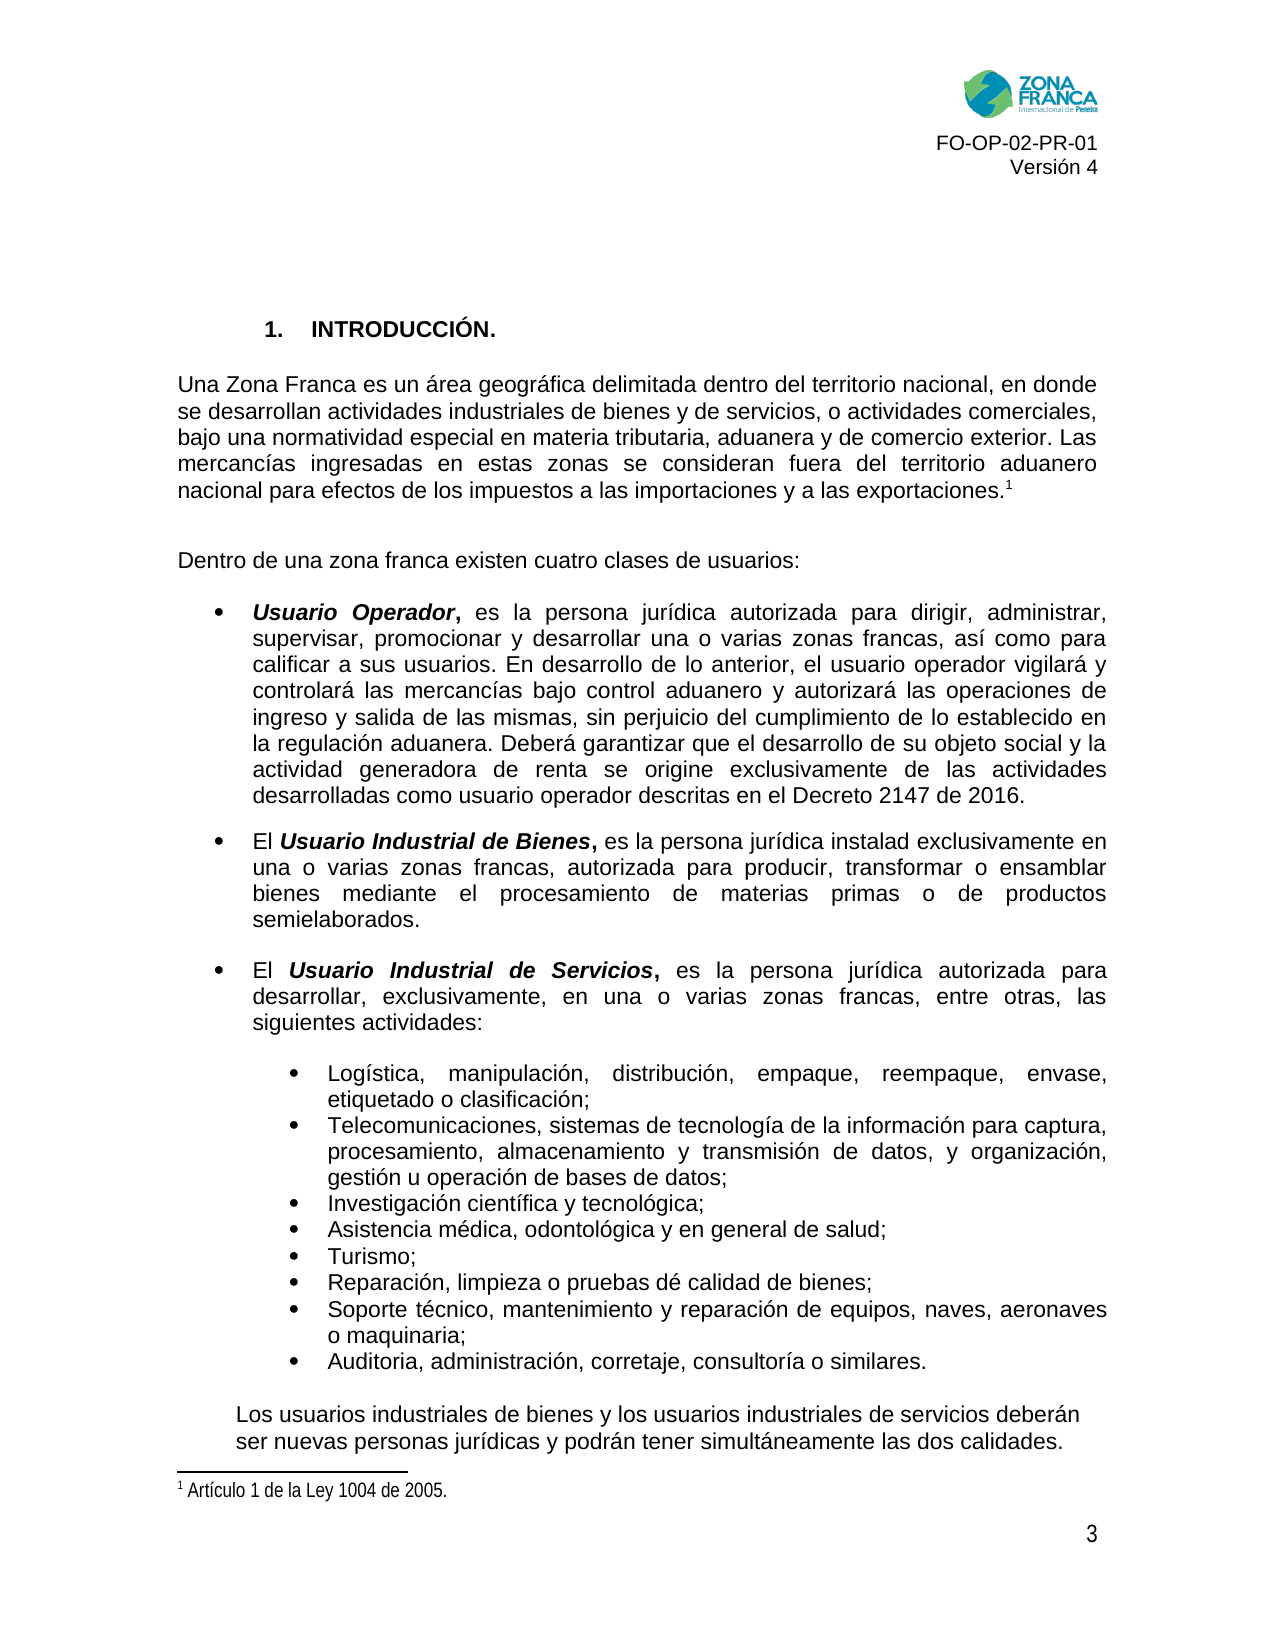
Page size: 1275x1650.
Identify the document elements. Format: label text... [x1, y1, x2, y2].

picture [964, 70, 1098, 118]
picture [1051, 85, 1056, 100]
text Dentro de una zona franca existen cuatro clases de usuarios: [177, 547, 1098, 573]
list Turismo; [290, 1243, 1107, 1269]
list El Usuario Industrial de Bienes, es la persona jurídica instalad exclusivamente en una o varias zonas francas, autorizada para producir, transformar o ensamblar bienes mediante el procesamiento de materias primas o de productos semielaborados. [215, 829, 1107, 932]
list Asistencia médica, odontológica y en general de salud; [290, 1216, 1107, 1243]
text Los usuarios industriales de bienes y los usuarios industriales de servicios deberán ser nuevas personas jurídicas y podrán tener simultáneamente las dos calidades. [236, 1401, 1107, 1455]
subtitle INTRODUCCIÓN. [274, 316, 1098, 342]
list Soporte técnico, mantenimiento y reparación de equipos, naves, aeronaves o maquinaria; [290, 1296, 1107, 1348]
list Reparación, limpieza o pruebas dé calidad de bienes; [290, 1269, 1107, 1296]
text Una Zona Franca es un área geográfica delimitada dentro del territorio nacional, en donde se desarrollan actividades industriales de bienes y de servicios, o actividades comerciales, bajo una normatividad especial en materia tributaria, aduanera y de comercio exterior. Las mercancías ingresadas en estas zonas se consideran fuera del territorio aduanero nacional para efectos de los impuestos a las importaciones y a las exportaciones. [177, 371, 1098, 503]
picture [1035, 80, 1043, 87]
list El Usuario Industrial de Servicios, es la persona jurídica autorizada para desarrollar, exclusivamente, en una o varias zonas francas, entre otras, las siguientes actividades: [215, 958, 1107, 1035]
list Investigación científica y tecnológica; [290, 1190, 1107, 1216]
list Usuario Operador, es la persona jurídica autorizada para dirigir, administrar, supervisar, promocionar y desarrollar una o varias zonas francas, así como para calificar a sus usuarios. En desarrollo de lo anterior, el usuario operador vigilará y controlará las mercancías bajo control aduanero y autorizará las operaciones de ingreso y salida de las mismas, sin perjuicio del cumplimiento de lo establecido en la regulación aduanera. Deberá garantizar que el desarrollo de su objeto social y la actividad generadora de renta se origine exclusivamente de las actividades desarrolladas como usuario operador descritas en el Decreto 2147 de 2016. [215, 599, 1107, 808]
picture [1061, 88, 1072, 96]
list Logística, manipulación, distribución, empaque, reempaque, envase, etiquetado o clasificación; [290, 1061, 1107, 1113]
list Telecomunicaciones, sistemas de tecnología de la información para captura, procesamiento, almacenamiento y transmisión de datos, y organización, gestión u operación de bases de datos; [290, 1113, 1107, 1190]
list Auditoria, administración, corretaje, consultoría o similares. [290, 1348, 1107, 1374]
